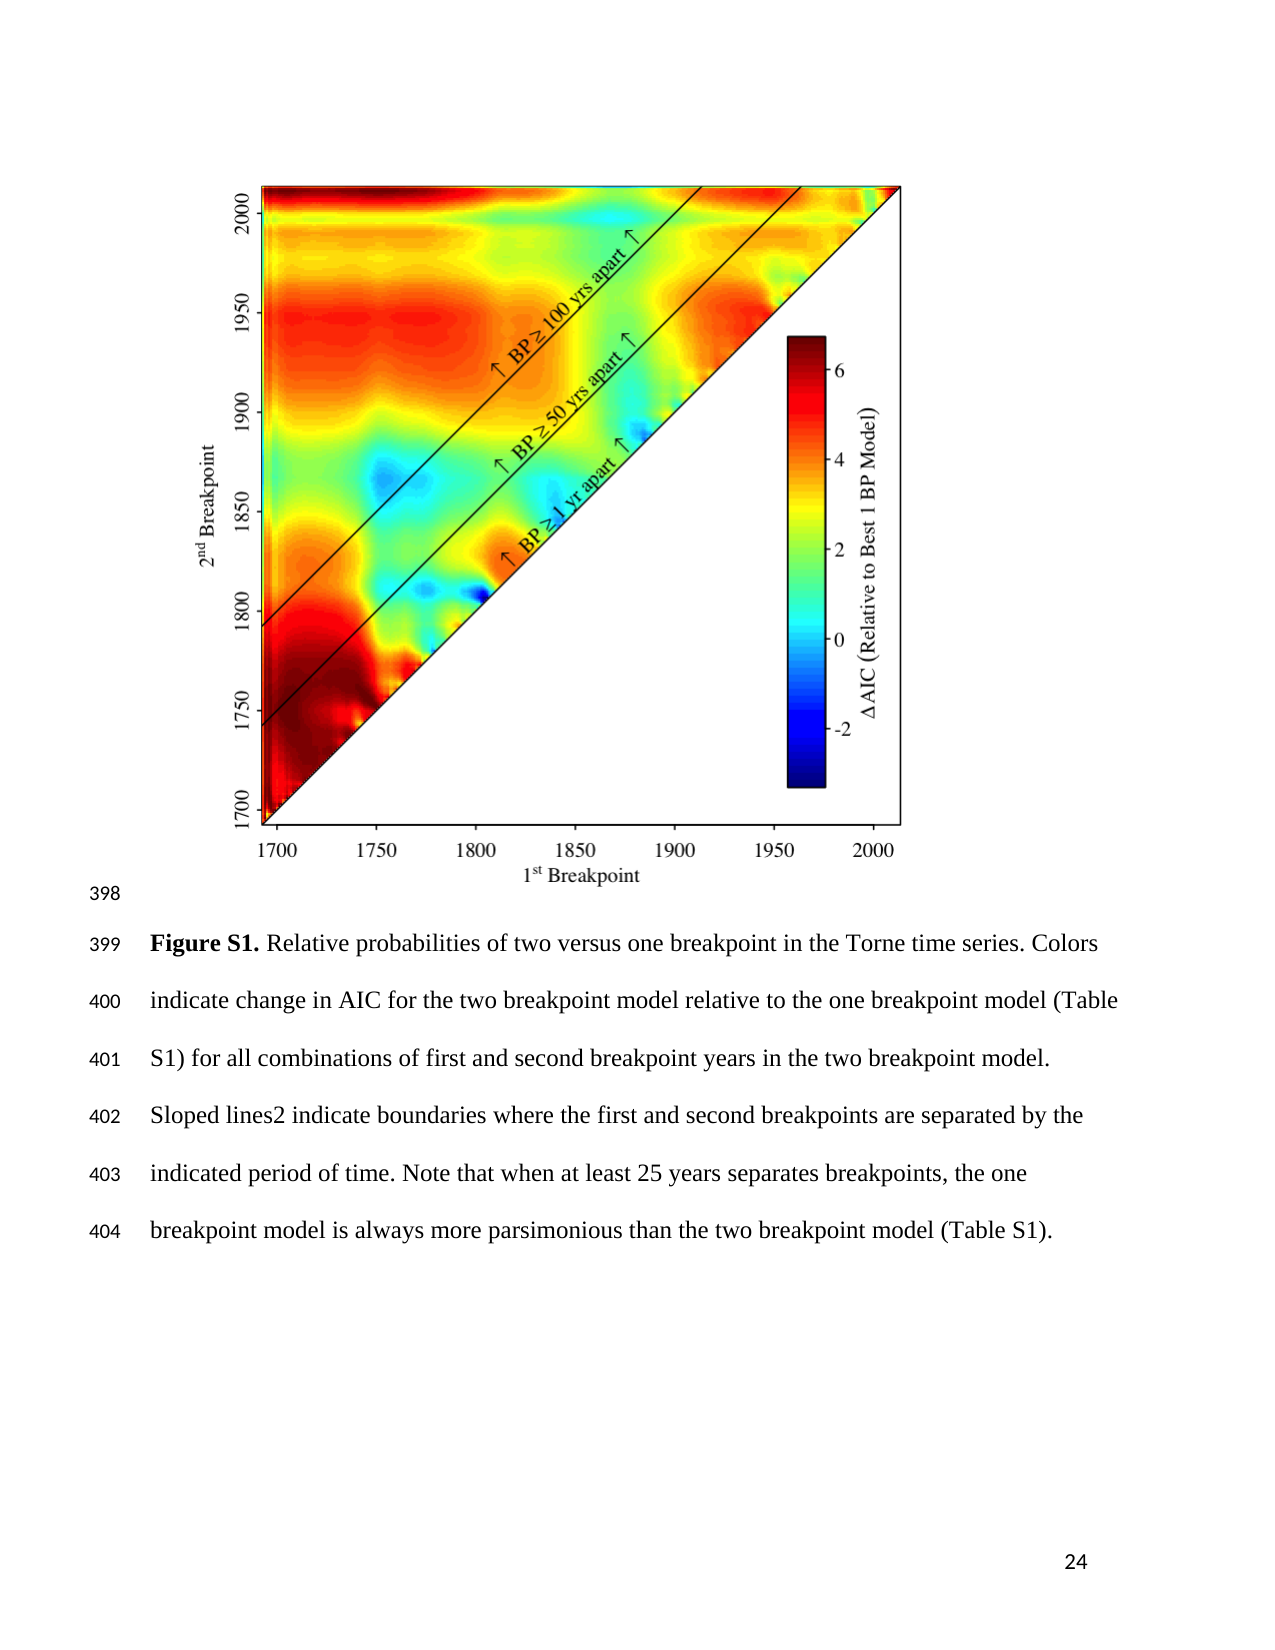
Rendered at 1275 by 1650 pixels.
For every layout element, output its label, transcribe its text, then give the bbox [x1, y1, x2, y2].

picture [187, 150, 938, 900]
text Figure S1. Relative probabilities of two versus one breakpoint in the Torne time series. Colors indicate change in AIC for the two breakpoint model relative to the one breakpoint model (Table S1) for all combinations of first and second breakpoint years in the two breakpoint model. Sloped lines2 indicate boundaries where the first and second breakpoints are separated by the indicated period of time. Note that when at least 25 years separates breakpoints, the one breakpoint model is always more parsimonious than the two breakpoint model (Table S1). [150, 928, 1125, 1244]
